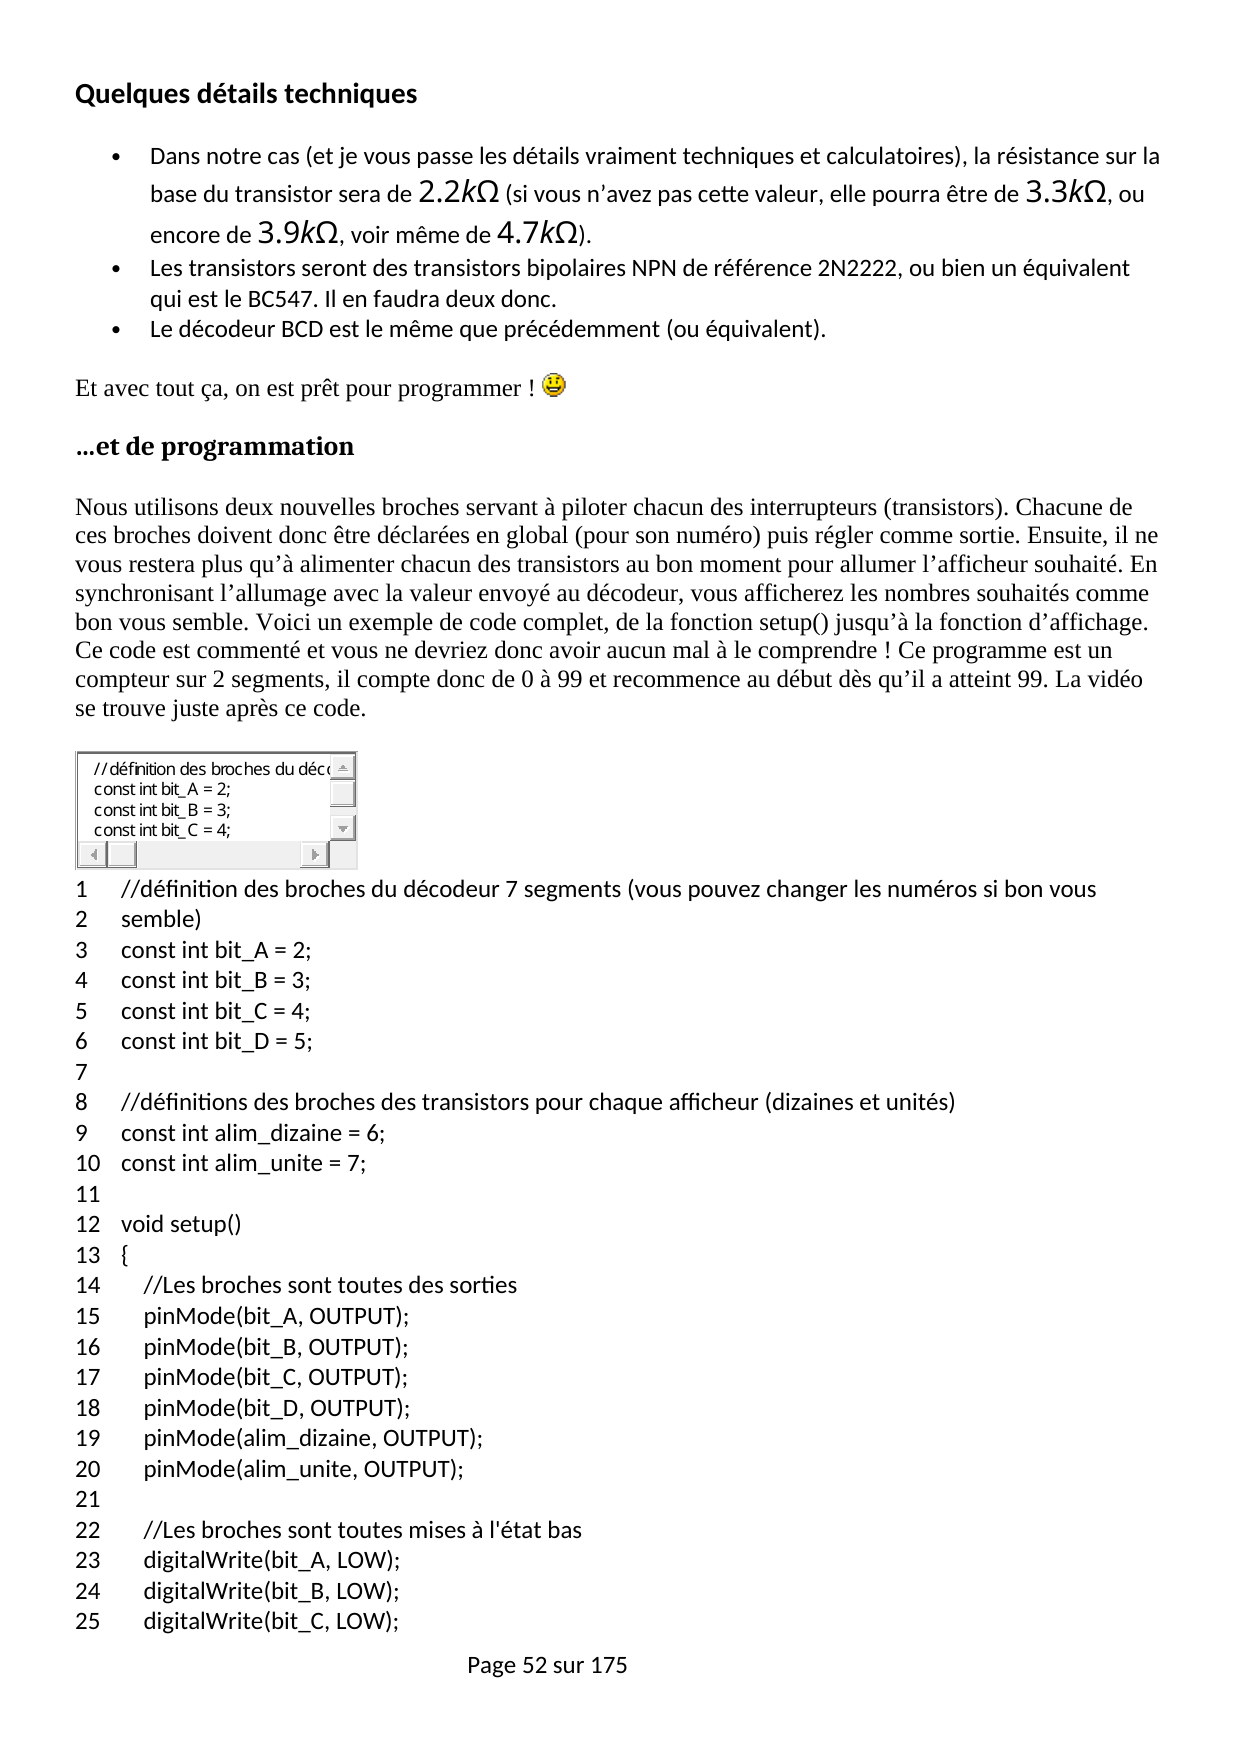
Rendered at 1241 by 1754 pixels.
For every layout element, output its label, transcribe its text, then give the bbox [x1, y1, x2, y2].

text Et avec tout ça, on est prêt pour programmer ! [75, 373, 1165, 402]
subtitle …et de programmation [75, 431, 1165, 462]
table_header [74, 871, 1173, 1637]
picture [542, 373, 566, 397]
list Le décodeur BCD est le même que précédemment (ou équivalent). [112, 314, 1165, 344]
text Nous utilisons deux nouvelles broches servant à piloter chacun des interrupteurs (transistors). Chacune de ces broches doivent donc être déclarées en global (pour son numéro) puis régler comme sortie. Ensuite, il ne vous restera plus qu’à alimenter chacun des transistors au bon moment pour allumer l’afficheur souhaité. En synchronisant l’allumage avec la valeur envoyé au décodeur, vous afficherez les nombres souhaités comme bon vous semble. Voici un exemple de code complet, de la fonction setup() jusqu’à la fonction d’affichage. Ce code est commenté et vous ne devriez donc avoir aucun mal à le comprendre ! Ce programme est un compteur sur 2 segments, il compte donc de 0 à 99 et recommence au début dès qu’il a atteint 99. La vidéo se trouve juste après ce code. [75, 492, 1165, 722]
list Dans notre cas (et je vous passe les détails vraiment techniques et calculatoires), la résistance sur la base du transistor sera de 2.2kΩ (si vous n’avez pas cette valeur, elle pourra être de 3.3kΩ, ou encore de 3.9kΩ, voir même de 4.7kΩ). [112, 140, 1165, 253]
subtitle Quelques détails techniques [75, 75, 1165, 111]
list Les transistors seront des transistors bipolaires NPN de référence 2N2222, ou bien un équivalent qui est le BC547. Il en faudra deux donc. [112, 253, 1165, 314]
